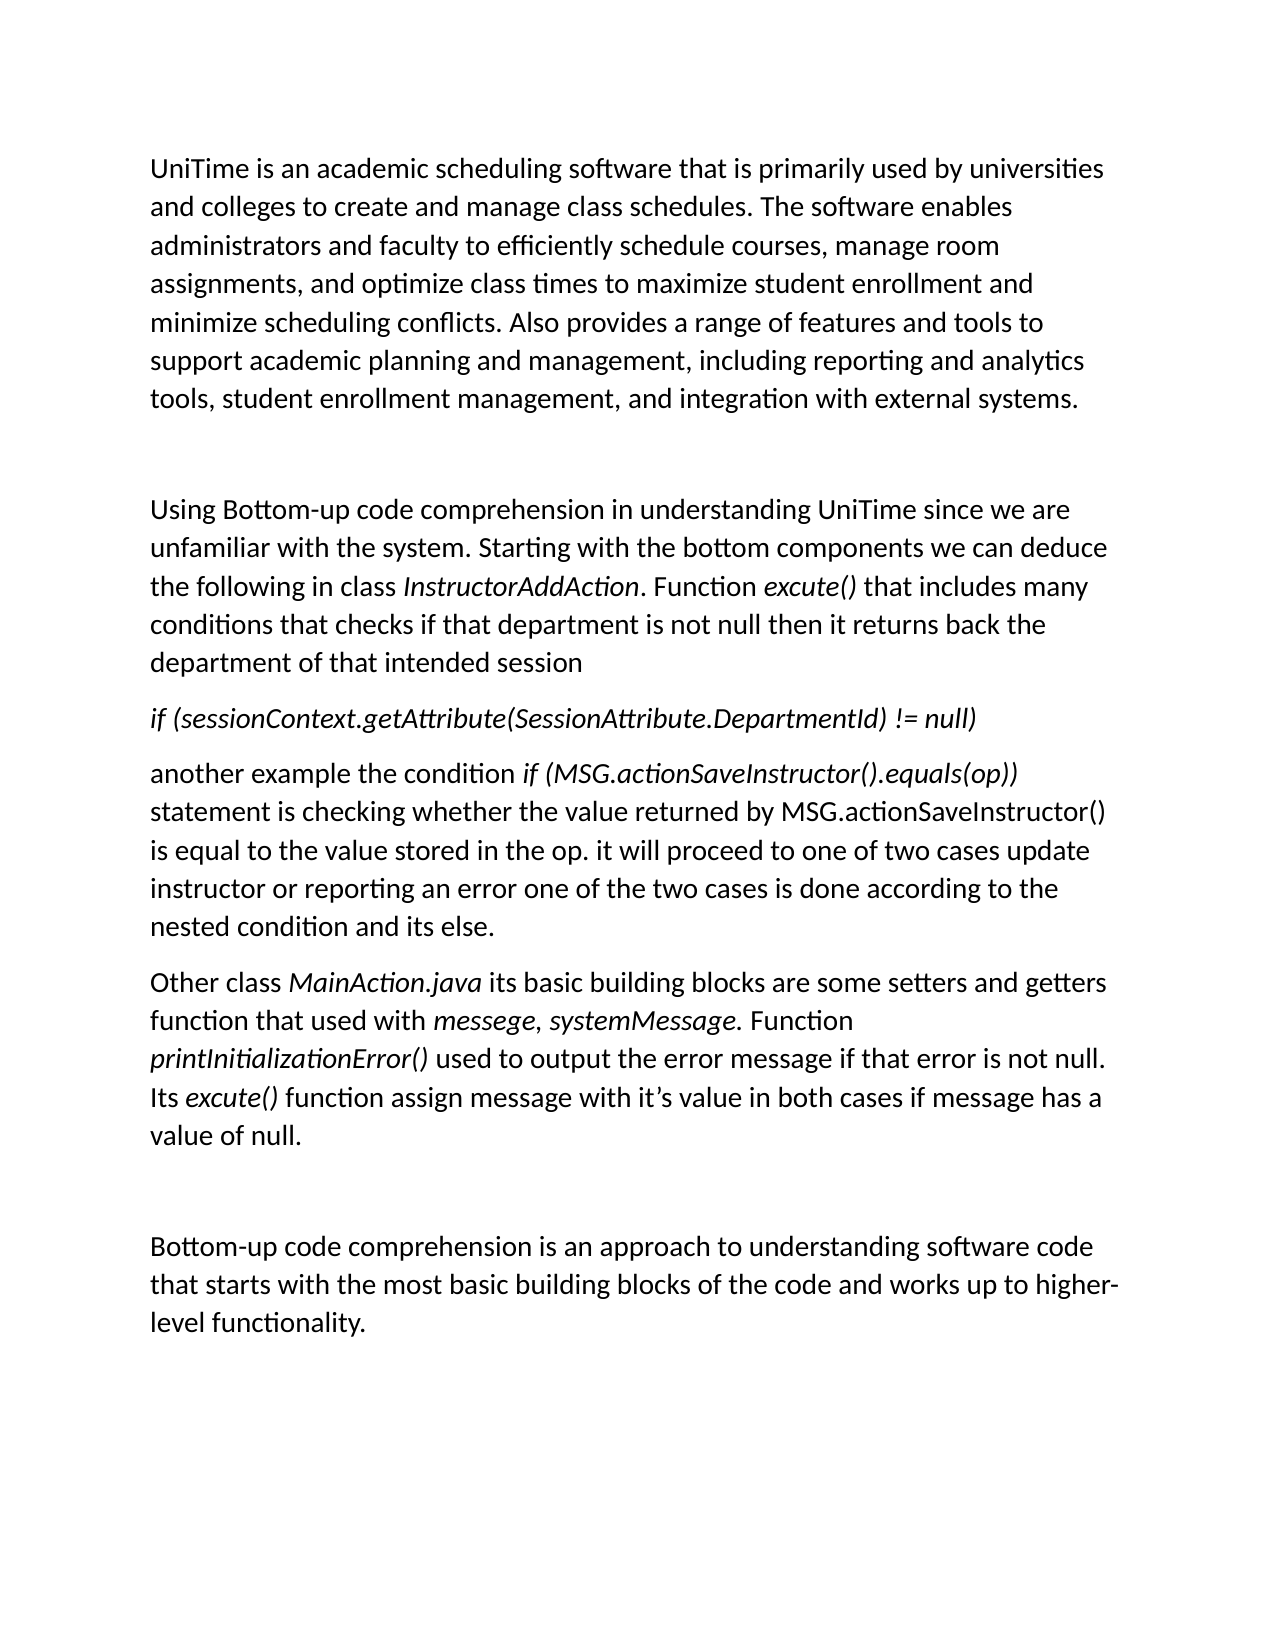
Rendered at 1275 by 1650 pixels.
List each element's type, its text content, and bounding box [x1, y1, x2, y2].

text if (sessionContext.getAttribute(SessionAttribute.DepartmentId) != null) [150, 700, 1125, 735]
text Bottom-up code comprehension is an approach to understanding software code that starts with the most basic building blocks of the code and works up to higher-level functionality. [150, 1228, 1125, 1340]
text UniTime is an academic scheduling software that is primarily used by universities and colleges to create and manage class schedules. The software enables administrators and faculty to efficiently schedule courses, manage room assignments, and optimize class times to maximize student enrollment and minimize scheduling conflicts. Also provides a range of features and tools to support academic planning and management, including reporting and analytics tools, student enrollment management, and integration with external systems. [150, 150, 1125, 416]
text Other class MainAction.java its basic building blocks are some setters and getters function that used with messege, systemMessage. Function printInitializationError() used to output the error message if that error is not null. Its excute() function assign message with it’s value in both cases if message has a value of null. [150, 964, 1125, 1153]
text Using Bottom-up code comprehension in understanding UniTime since we are unfamiliar with the system. Starting with the bottom components we can deduce the following in class InstructorAddAction. Function excute() that includes many conditions that checks if that department is not null then it returns back the department of that intended session [150, 491, 1125, 680]
text another example the condition if (MSG.actionSaveInstructor().equals(op)) statement is checking whether the value returned by MSG.actionSaveInstructor() is equal to the value stored in the op. it will proceed to one of two cases update instructor or reporting an error one of the two cases is done according to the nested condition and its else. [150, 755, 1125, 944]
